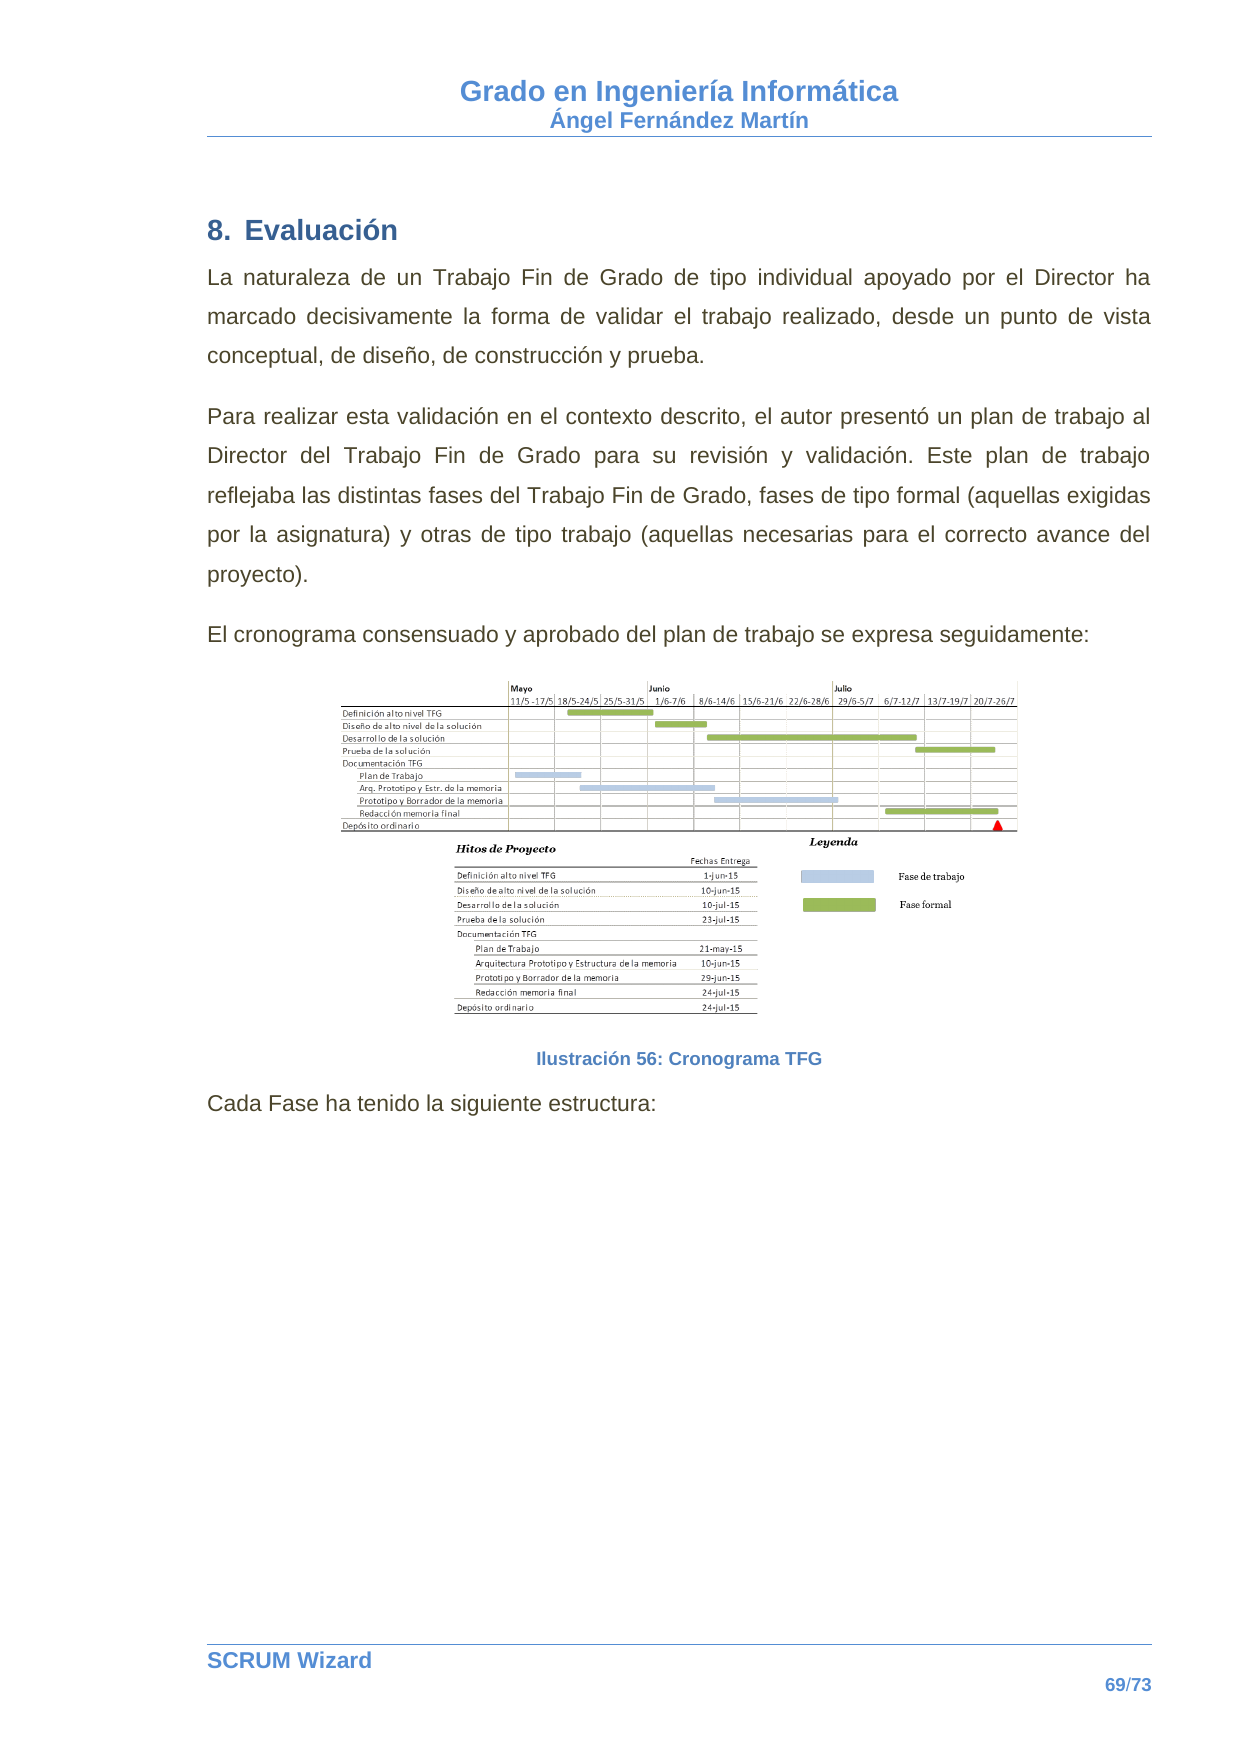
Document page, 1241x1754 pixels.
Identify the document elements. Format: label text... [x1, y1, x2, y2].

subtitle Evaluación [207, 213, 1152, 247]
text Ilustración 56: Cronograma TFG [207, 1048, 1152, 1069]
text La naturaleza de un Trabajo Fin de Grado de tipo individual apoyado por el Director ha marcado decisivamente la forma de validar el trabajo realizado, desde un punto de vista conceptual, de diseño, de construcción y prueba. [207, 263, 1152, 369]
picture [341, 681, 1018, 1014]
text Para realizar esta validación en el contexto descrito, el autor presentó un plan de trabajo al Director del Trabajo Fin de Grado para su revisión y validación. Este plan de trabajo reflejaba las distintas fases del Trabajo Fin de Grado, fases de tipo formal (aquellas exigidas por la asignatura) y otras de tipo trabajo (aquellas necesarias para el correcto avance del proyecto). [207, 403, 1152, 587]
text El cronograma consensuado y aprobado del plan de trabajo se expresa seguidamente: [207, 621, 1152, 647]
text Cada Fase ha tenido la siguiente estructura: [207, 1090, 1152, 1117]
